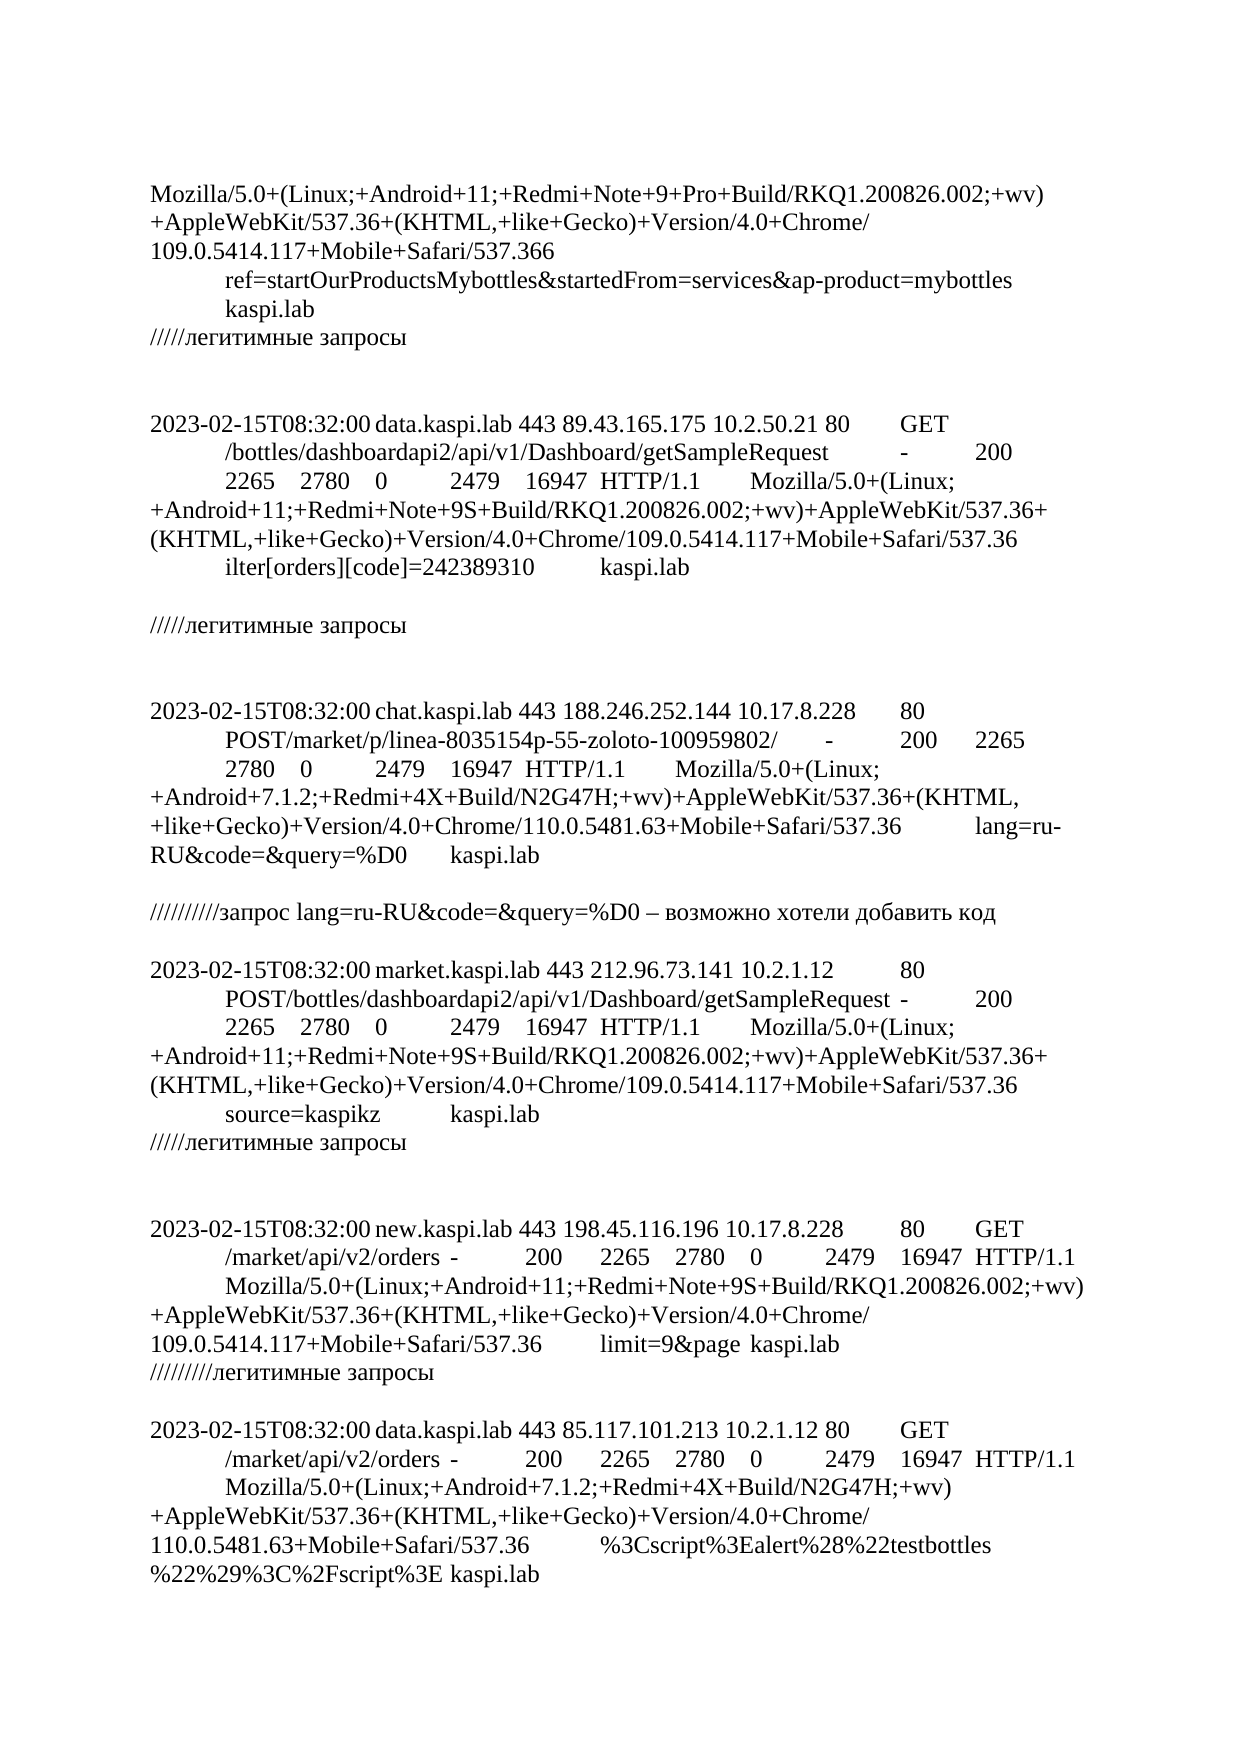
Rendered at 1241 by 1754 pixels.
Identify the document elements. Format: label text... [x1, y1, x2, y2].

text 2023-02-15T08:32:00 chat.kaspi.lab 443 188.246.252.144 10.17.8.228 80 POST/market/p/linea-8035154p-55-zoloto-100959802/ - 200 2265 2780 0 2479 16947 HTTP/1.1 Mozilla/5.0+(Linux;+Android+7.1.2;+Redmi+4X+Build/N2G47H;+wv)+AppleWebKit/537.36+(KHTML,+like+Gecko)+Version/4.0+Chrome/110.0.5481.63+Mobile+Safari/537.36 lang=ru-RU&code=&query=%D0 kaspi.lab [150, 696, 1090, 869]
text //////////запрос lang=ru-RU&code=&query=%D0 – возможно хотели добавить код [150, 897, 1090, 926]
text /////легитимные запросы [150, 322, 1090, 351]
text /////легитимные запросы [150, 1127, 1090, 1156]
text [150, 150, 1090, 322]
text /////////легитимные запросы [150, 1357, 1090, 1386]
text 2023-02-15T08:32:00 data.kaspi.lab 443 89.43.165.175 10.2.50.21 80 GET /bottles/dashboardapi2/api/v1/Dashboard/getSampleRequest - 200 2265 2780 0 2479 16947 HTTP/1.1 Mozilla/5.0+(Linux;+Android+11;+Redmi+Note+9S+Build/RKQ1.200826.002;+wv)+AppleWebKit/537.36+(KHTML,+like+Gecko)+Version/4.0+Chrome/109.0.5414.117+Mobile+Safari/537.36 ilter[orders][code]=242389310 kaspi.lab [150, 409, 1090, 581]
text /////легитимные запросы [150, 610, 1090, 639]
text 2023-02-15T08:32:00 new.kaspi.lab 443 198.45.116.196 10.17.8.228 80 GET /market/api/v2/orders - 200 2265 2780 0 2479 16947 HTTP/1.1 Mozilla/5.0+(Linux;+Android+11;+Redmi+Note+9S+Build/RKQ1.200826.002;+wv)+AppleWebKit/537.36+(KHTML,+like+Gecko)+Version/4.0+Chrome/109.0.5414.117+Mobile+Safari/537.36 limit=9&page kaspi.lab [150, 1214, 1090, 1357]
text 2023-02-15T08:32:00 market.kaspi.lab 443 212.96.73.141 10.2.1.12 80 POST/bottles/dashboardapi2/api/v1/Dashboard/getSampleRequest - 200 2265 2780 0 2479 16947 HTTP/1.1 Mozilla/5.0+(Linux;+Android+11;+Redmi+Note+9S+Build/RKQ1.200826.002;+wv)+AppleWebKit/537.36+(KHTML,+like+Gecko)+Version/4.0+Chrome/109.0.5414.117+Mobile+Safari/537.36 source=kaspikz kaspi.lab [150, 955, 1090, 1127]
text 2023-02-15T08:32:00 data.kaspi.lab 443 85.117.101.213 10.2.1.12 80 GET /market/api/v2/orders - 200 2265 2780 0 2479 16947 HTTP/1.1 Mozilla/5.0+(Linux;+Android+7.1.2;+Redmi+4X+Build/N2G47H;+wv)+AppleWebKit/537.36+(KHTML,+like+Gecko)+Version/4.0+Chrome/110.0.5481.63+Mobile+Safari/537.36 %3Cscript%3Ealert%28%22testbottles%22%29%3C%2Fscript%3E kaspi.lab [150, 1415, 1090, 1587]
